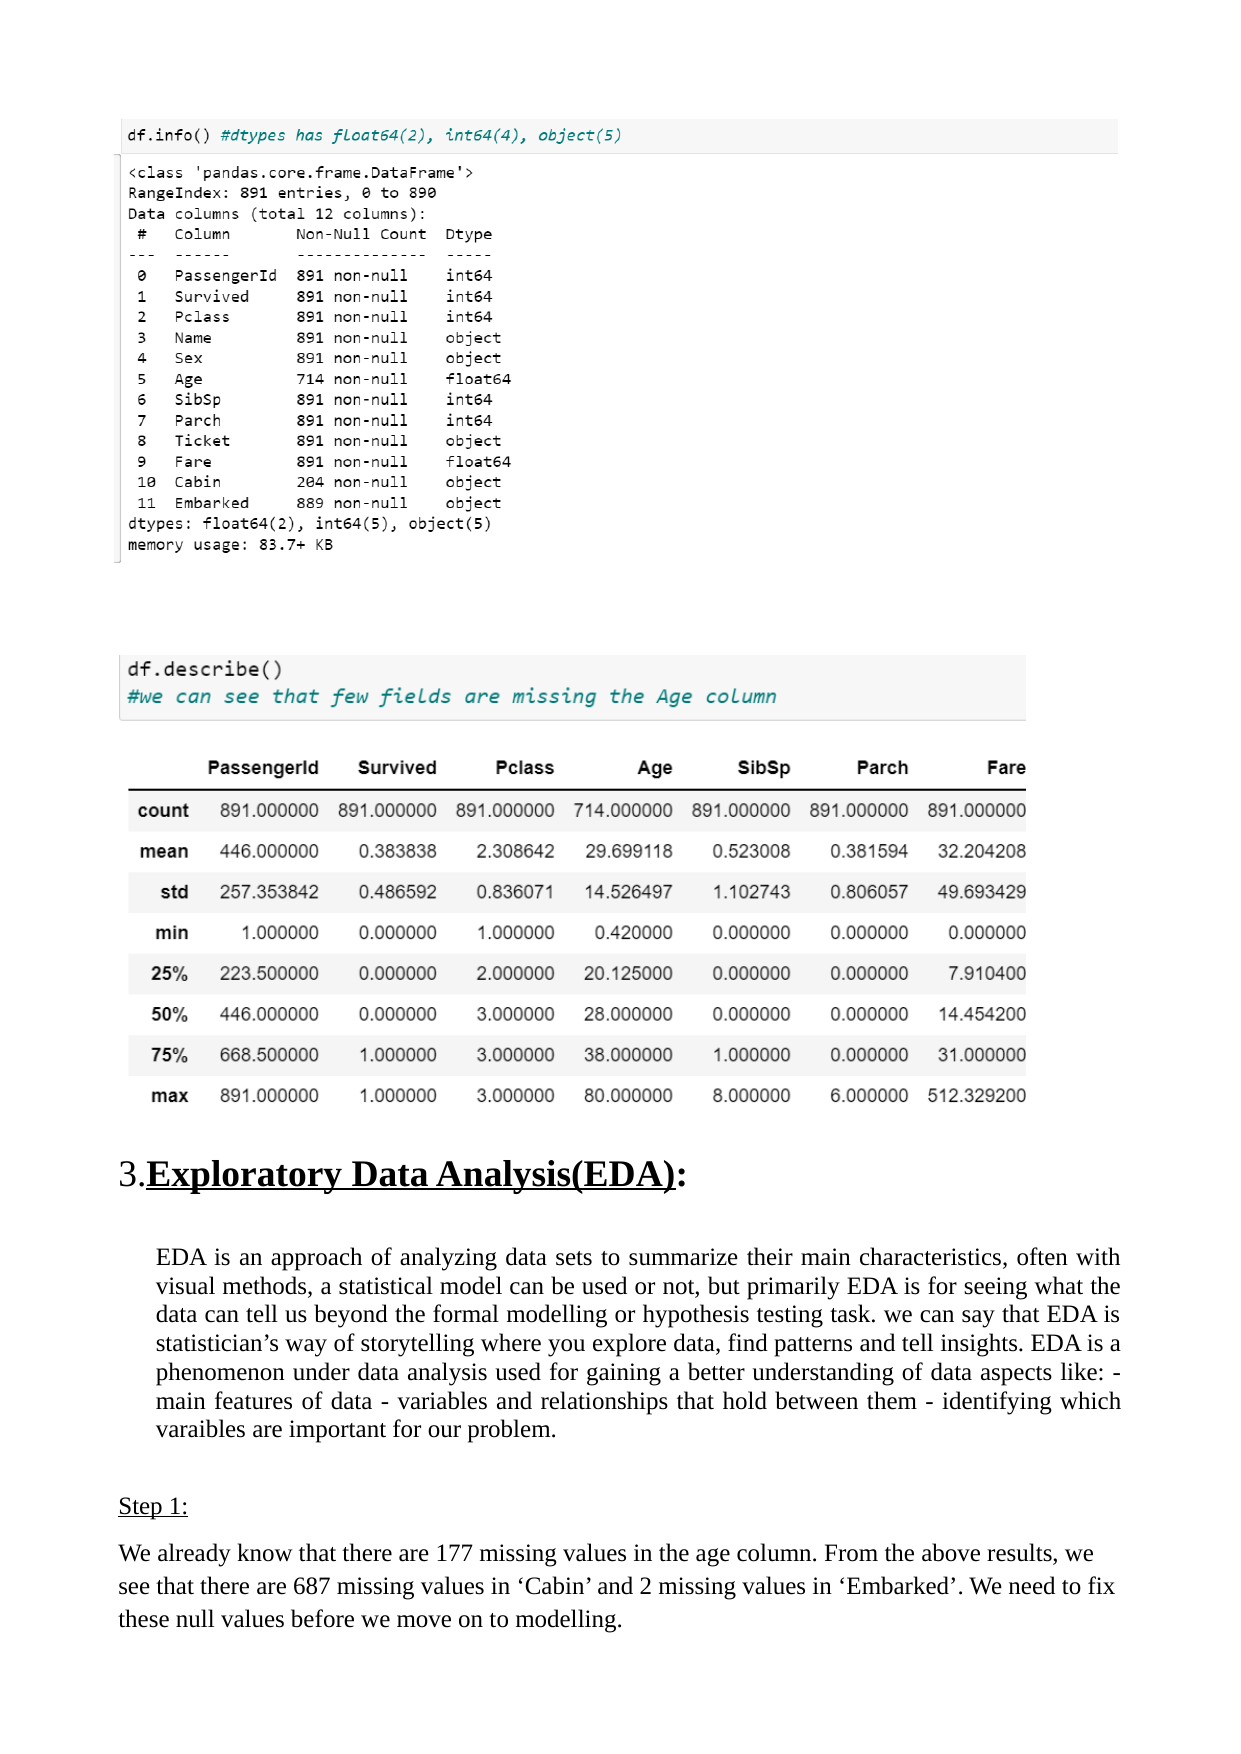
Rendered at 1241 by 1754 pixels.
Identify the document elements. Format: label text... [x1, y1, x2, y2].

picture [113, 119, 1118, 576]
text Step 1: [118, 1491, 1122, 1519]
text EDA is an approach of analyzing data sets to summarize their main characteristics, often with visual methods, a statistical model can be used or not, but primarily EDA is for seeing what the data can tell us beyond the formal modelling or hypothesis testing task. we can say that EDA is statistician’s way of storytelling where you explore data, find patterns and tell insights. EDA is a phenomenon under data analysis used for gaining a better understanding of data aspects like: - main features of data - variables and relationships that hold between them - identifying which varaibles are important for our problem. [156, 1242, 1122, 1443]
text We already know that there are 177 missing values in the age column. From the above results, we see that there are 687 missing values in ‘Cabin’ and 2 missing values in ‘Embarked’. We need to fix these null values before we move on to modelling. [118, 1538, 1122, 1633]
picture [118, 655, 1026, 1123]
text 3.Exploratory Data Analysis(EDA): [118, 1151, 1122, 1194]
